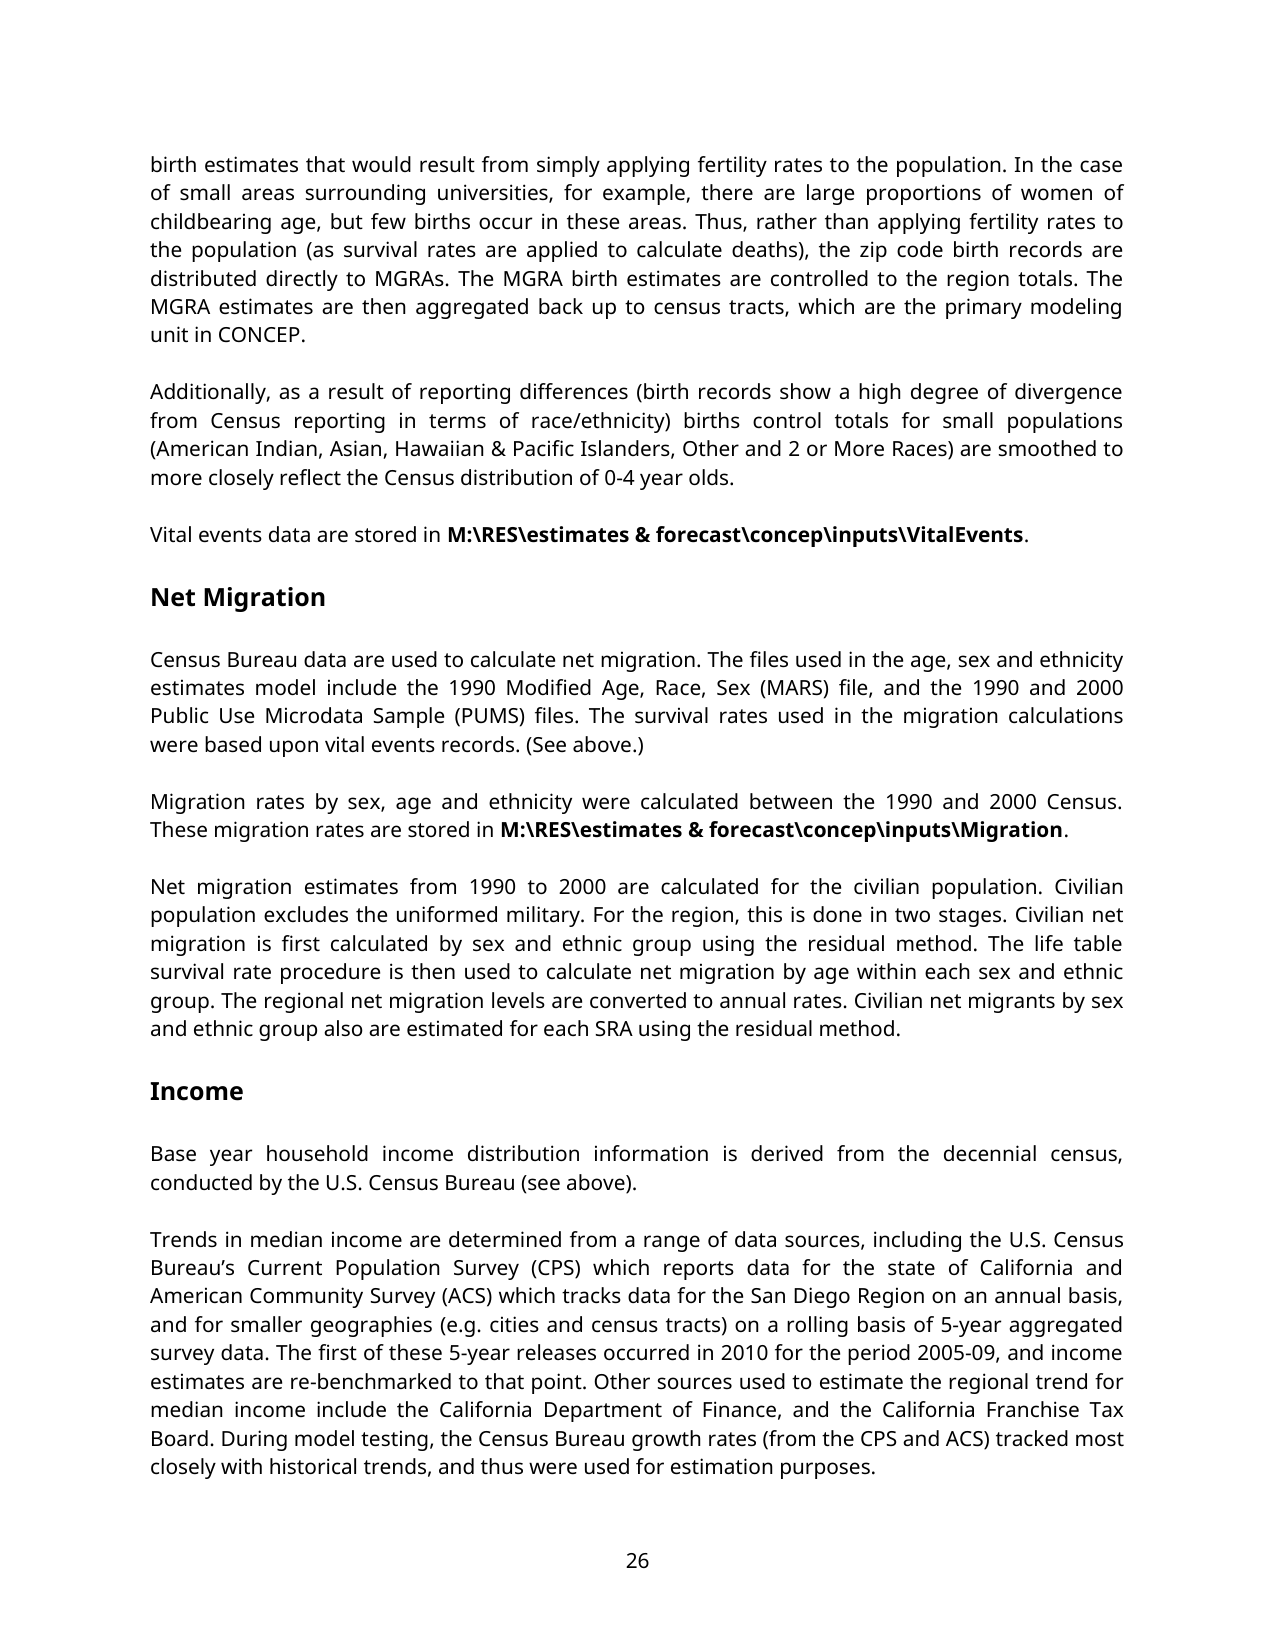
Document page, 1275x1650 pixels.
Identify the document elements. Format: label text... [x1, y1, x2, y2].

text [150, 150, 1125, 349]
subtitle Net Migration [150, 579, 1125, 613]
text Migration rates by sex, age and ethnicity were calculated between the 1990 and 2000 Census. These migration rates are stored in M:\RES\estimates & forecast\concep\inputs\Migration. [150, 787, 1125, 844]
text Net migration estimates from 1990 to 2000 are calculated for the civilian population. Civilian population excludes the uniformed military. For the region, this is done in two stages. Civilian net migration is first calculated by sex and ethnic group using the residual method. The life table survival rate procedure is then used to calculate net migration by age within each sex and ethnic group. The regional net migration levels are converted to annual rates. Civilian net migrants by sex and ethnic group also are estimated for each SRA using the residual method. [150, 872, 1125, 1043]
text Census Bureau data are used to calculate net migration. The files used in the age, sex and ethnicity estimates model include the 1990 Modified Age, Race, Sex (MARS) file, and the 1990 and 2000 Public Use Microdata Sample (PUMS) files. The survival rates used in the migration calculations were based upon vital events records. (See above.) [150, 645, 1125, 758]
text Base year household income distribution information is derived from the decennial census, conducted by the U.S. Census Bureau (see above). [150, 1139, 1125, 1196]
text Trends in median income are determined from a range of data sources, including the U.S. Census Bureau’s Current Population Survey (CPS) which reports data for the state of California and American Community Survey (ACS) which tracks data for the San Diego Region on an annual basis, and for smaller geographies (e.g. cities and census tracts) on a rolling basis of 5-year aggregated survey data. The first of these 5-year releases occurred in 2010 for the period 2005-09, and income estimates are re-benchmarked to that point. Other sources used to estimate the regional trend for median income include the California Department of Finance, and the California Franchise Tax Board. During model testing, the Census Bureau growth rates (from the CPS and ACS) tracked most closely with historical trends, and thus were used for estimation purposes. [150, 1225, 1125, 1481]
text Additionally, as a result of reporting differences (birth records show a high degree of divergence from Census reporting in terms of race/ethnicity) births control totals for small populations (American Indian, Asian, Hawaiian & Pacific Islanders, Other and 2 or More Races) are smoothed to more closely reflect the Census distribution of 0-4 year olds. [150, 377, 1125, 491]
text Vital events data are stored in M:\RES\estimates & forecast\concep\inputs\VitalEvents. [150, 520, 1125, 548]
subtitle Income [150, 1074, 1125, 1108]
